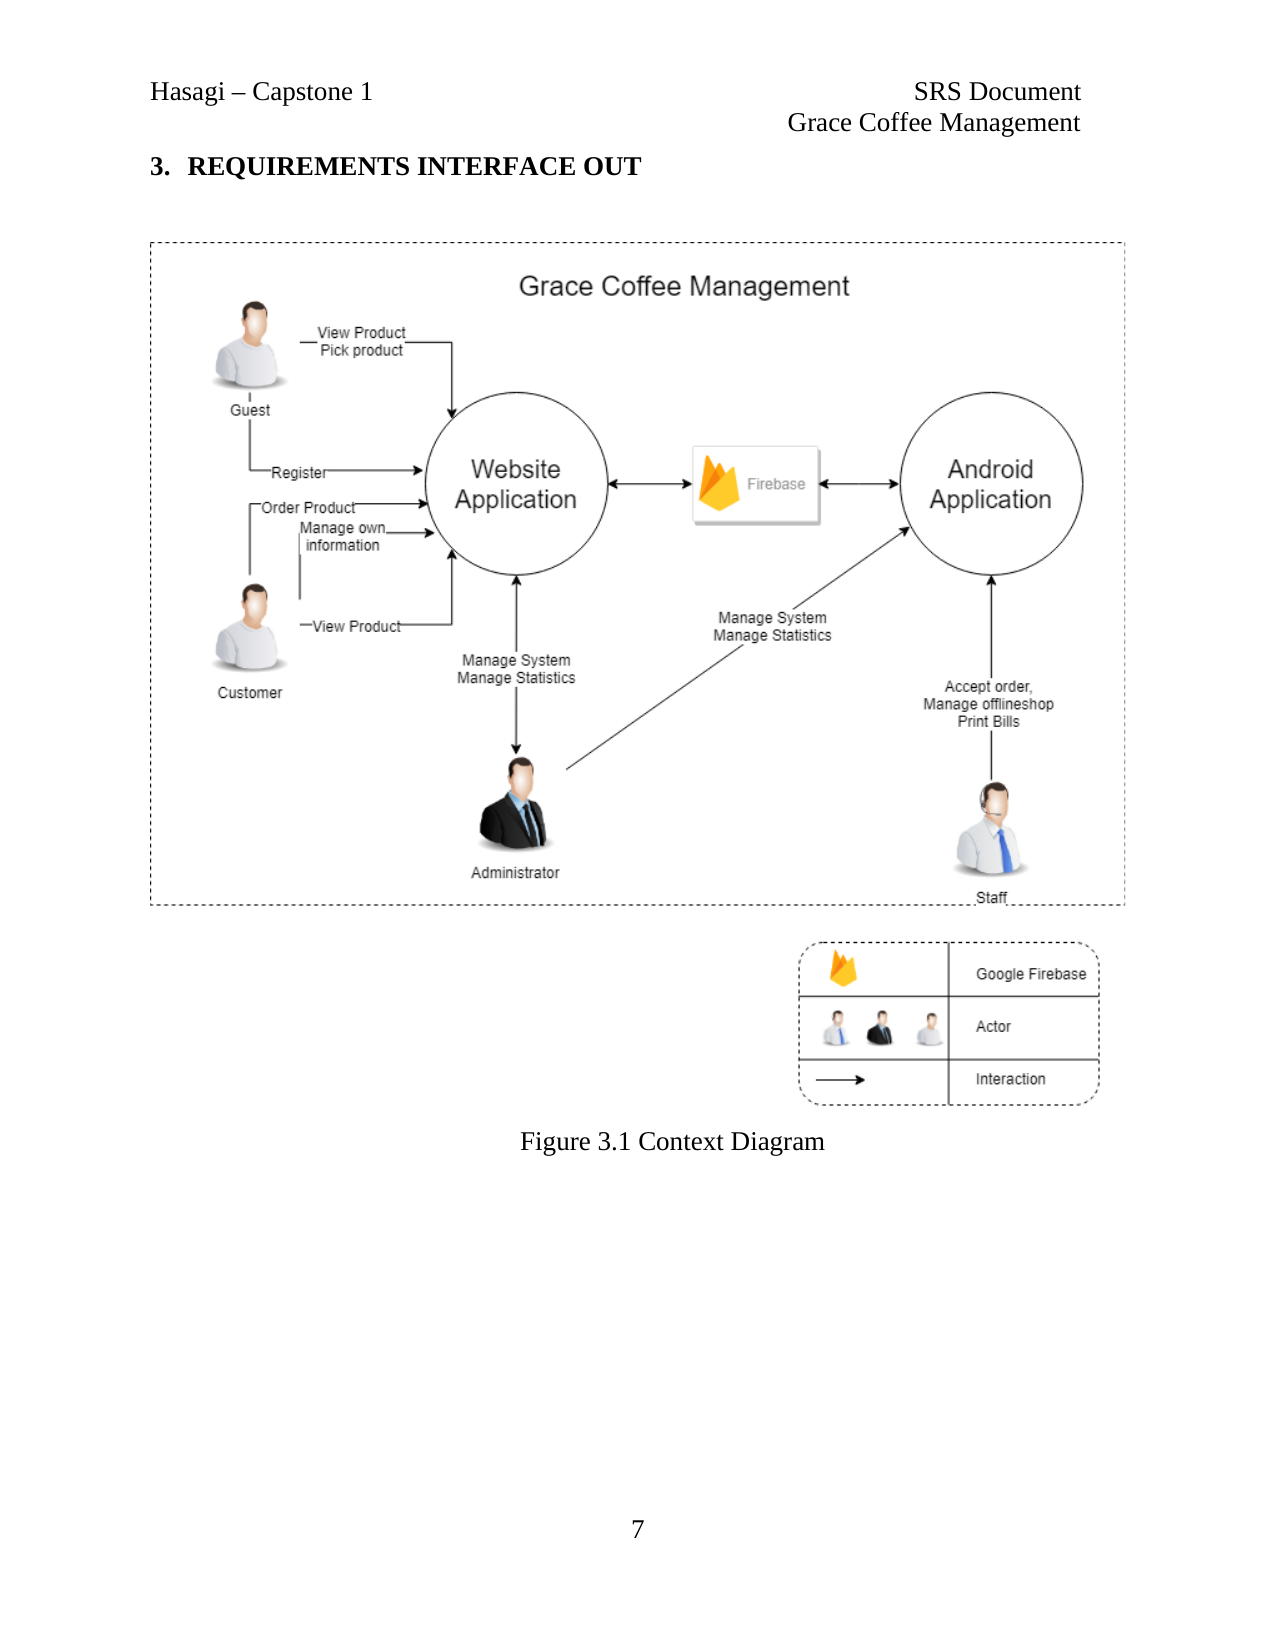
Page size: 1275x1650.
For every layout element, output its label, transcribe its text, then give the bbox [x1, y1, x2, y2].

text Figure 3.1 Context Diagram [150, 1124, 1195, 1156]
list Requirements interface out [150, 150, 1125, 181]
picture [150, 242, 1125, 1107]
